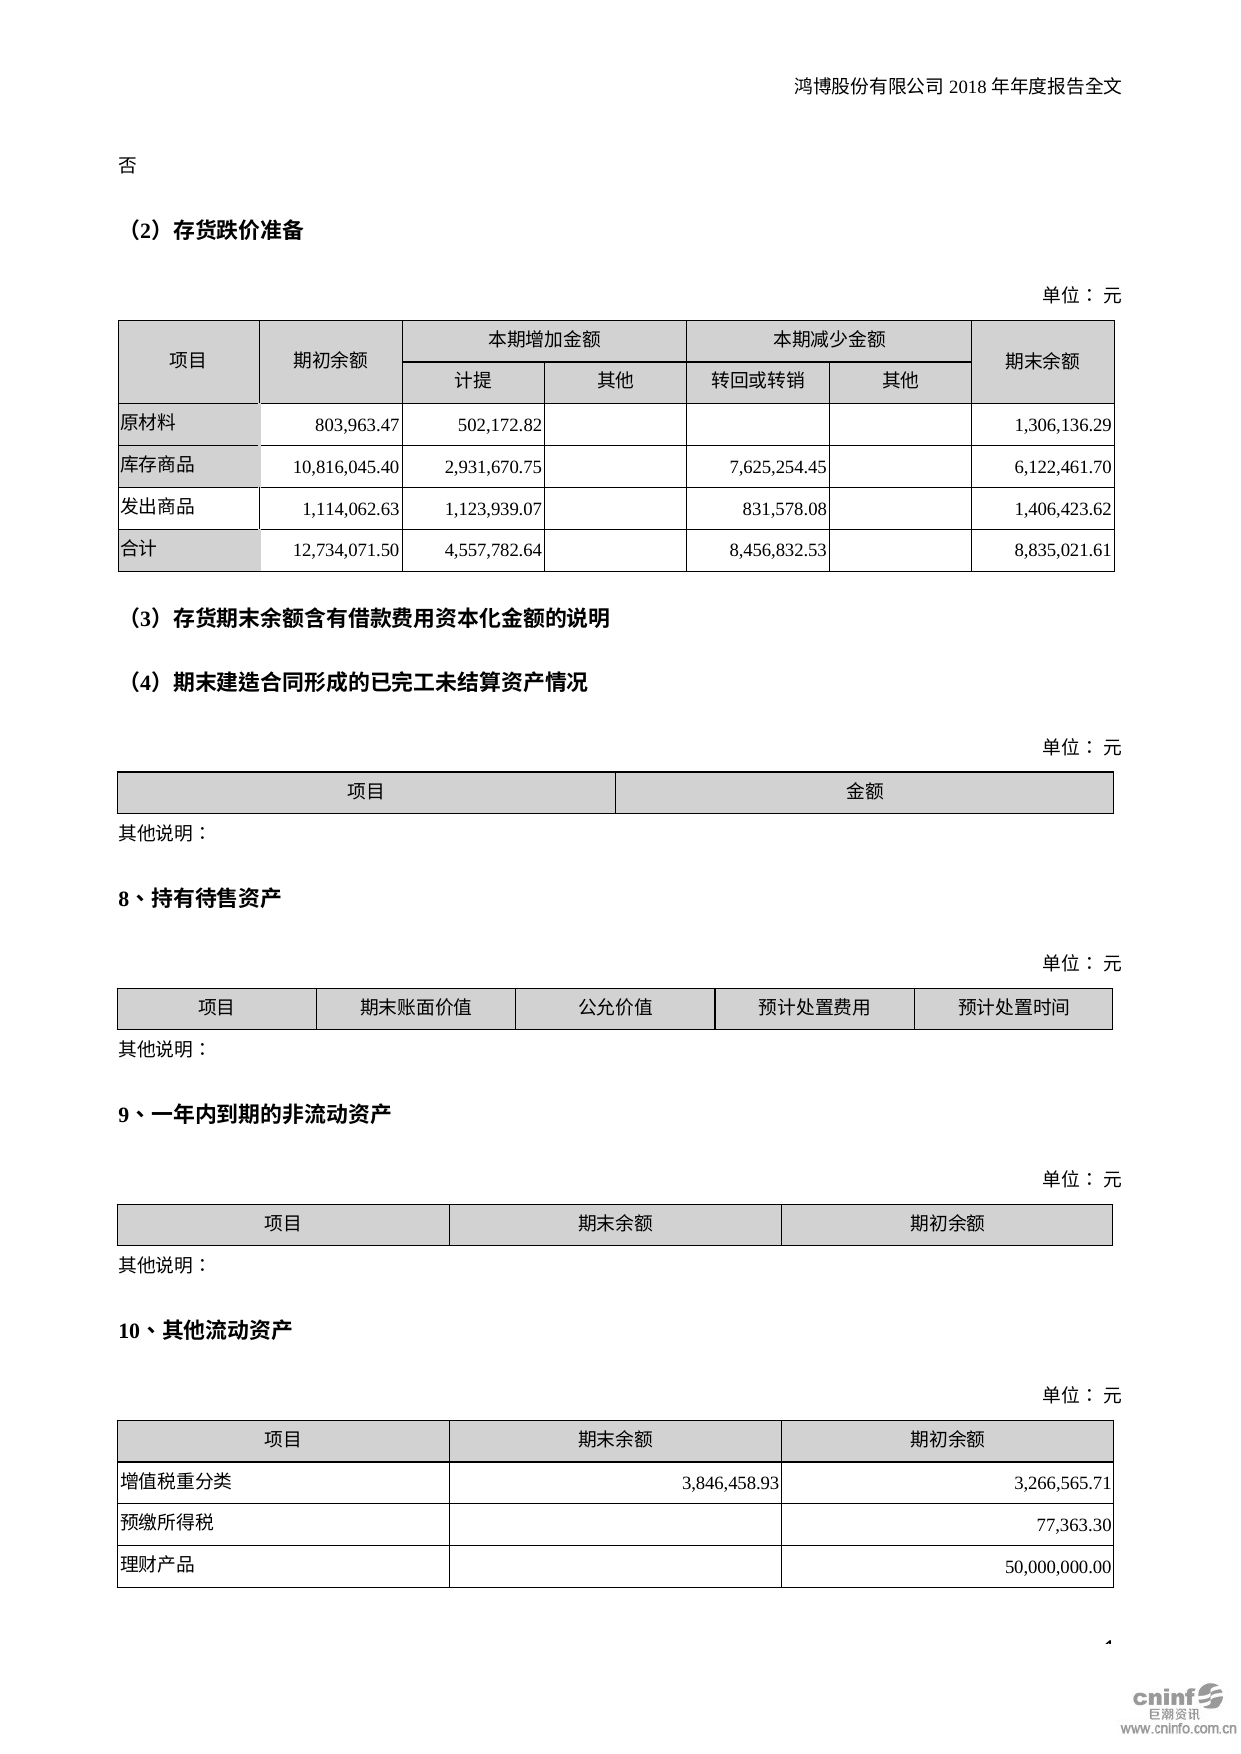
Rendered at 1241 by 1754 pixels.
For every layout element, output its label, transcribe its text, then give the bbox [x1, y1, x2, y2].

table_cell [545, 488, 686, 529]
subtitle 8、持有待售资产 [118, 883, 1124, 913]
text 其他说明： [118, 1252, 1124, 1277]
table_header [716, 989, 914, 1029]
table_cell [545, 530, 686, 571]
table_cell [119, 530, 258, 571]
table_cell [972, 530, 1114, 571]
text 单位： 元 [102, 283, 1122, 308]
text 单位： 元 [102, 734, 1122, 760]
subtitle 10、其他流动资产 [118, 1315, 1124, 1345]
subtitle 9、一年内到期的非流动资产 [118, 1099, 1124, 1129]
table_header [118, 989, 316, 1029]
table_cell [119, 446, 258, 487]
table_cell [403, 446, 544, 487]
text 否 [118, 152, 1124, 177]
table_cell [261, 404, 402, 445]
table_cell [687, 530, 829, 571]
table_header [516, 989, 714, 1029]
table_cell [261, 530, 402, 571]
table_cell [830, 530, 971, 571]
text 单位： 元 [102, 951, 1122, 976]
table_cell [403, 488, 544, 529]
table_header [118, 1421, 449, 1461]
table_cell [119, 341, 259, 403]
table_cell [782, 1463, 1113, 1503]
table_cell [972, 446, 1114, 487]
text 其他说明： [118, 820, 1124, 845]
text 其他说明： [118, 1036, 1124, 1061]
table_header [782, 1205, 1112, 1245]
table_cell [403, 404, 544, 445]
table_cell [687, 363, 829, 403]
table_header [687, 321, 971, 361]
picture [1115, 1680, 1240, 1737]
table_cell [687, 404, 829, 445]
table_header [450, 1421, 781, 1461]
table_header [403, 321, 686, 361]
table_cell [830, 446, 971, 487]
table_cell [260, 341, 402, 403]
subtitle （3）存货期末余额含有借款费用资本化金额的说明 [118, 603, 1124, 632]
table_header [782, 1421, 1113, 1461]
subtitle （2）存货跌价准备 [118, 215, 1124, 245]
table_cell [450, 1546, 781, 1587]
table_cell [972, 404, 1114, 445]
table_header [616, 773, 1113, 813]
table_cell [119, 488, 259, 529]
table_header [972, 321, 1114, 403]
subtitle （4）期末建造合同形成的已完工未结算资产情况 [118, 667, 1124, 697]
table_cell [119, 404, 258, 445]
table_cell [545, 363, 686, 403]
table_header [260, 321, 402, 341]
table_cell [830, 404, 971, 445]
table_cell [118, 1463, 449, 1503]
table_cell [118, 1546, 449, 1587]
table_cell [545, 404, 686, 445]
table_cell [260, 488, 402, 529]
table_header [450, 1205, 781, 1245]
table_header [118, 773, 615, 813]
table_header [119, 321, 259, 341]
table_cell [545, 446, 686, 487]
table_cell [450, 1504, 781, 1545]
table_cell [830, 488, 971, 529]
text 单位： 元 [102, 1167, 1122, 1192]
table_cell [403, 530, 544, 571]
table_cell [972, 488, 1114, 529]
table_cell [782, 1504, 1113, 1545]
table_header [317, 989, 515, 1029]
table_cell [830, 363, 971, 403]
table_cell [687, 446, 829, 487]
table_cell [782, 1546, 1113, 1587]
text 单位： 元 [102, 1383, 1122, 1408]
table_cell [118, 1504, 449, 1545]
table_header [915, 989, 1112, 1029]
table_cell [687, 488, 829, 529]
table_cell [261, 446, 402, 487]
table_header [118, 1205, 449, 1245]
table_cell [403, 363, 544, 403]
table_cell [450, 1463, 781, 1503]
